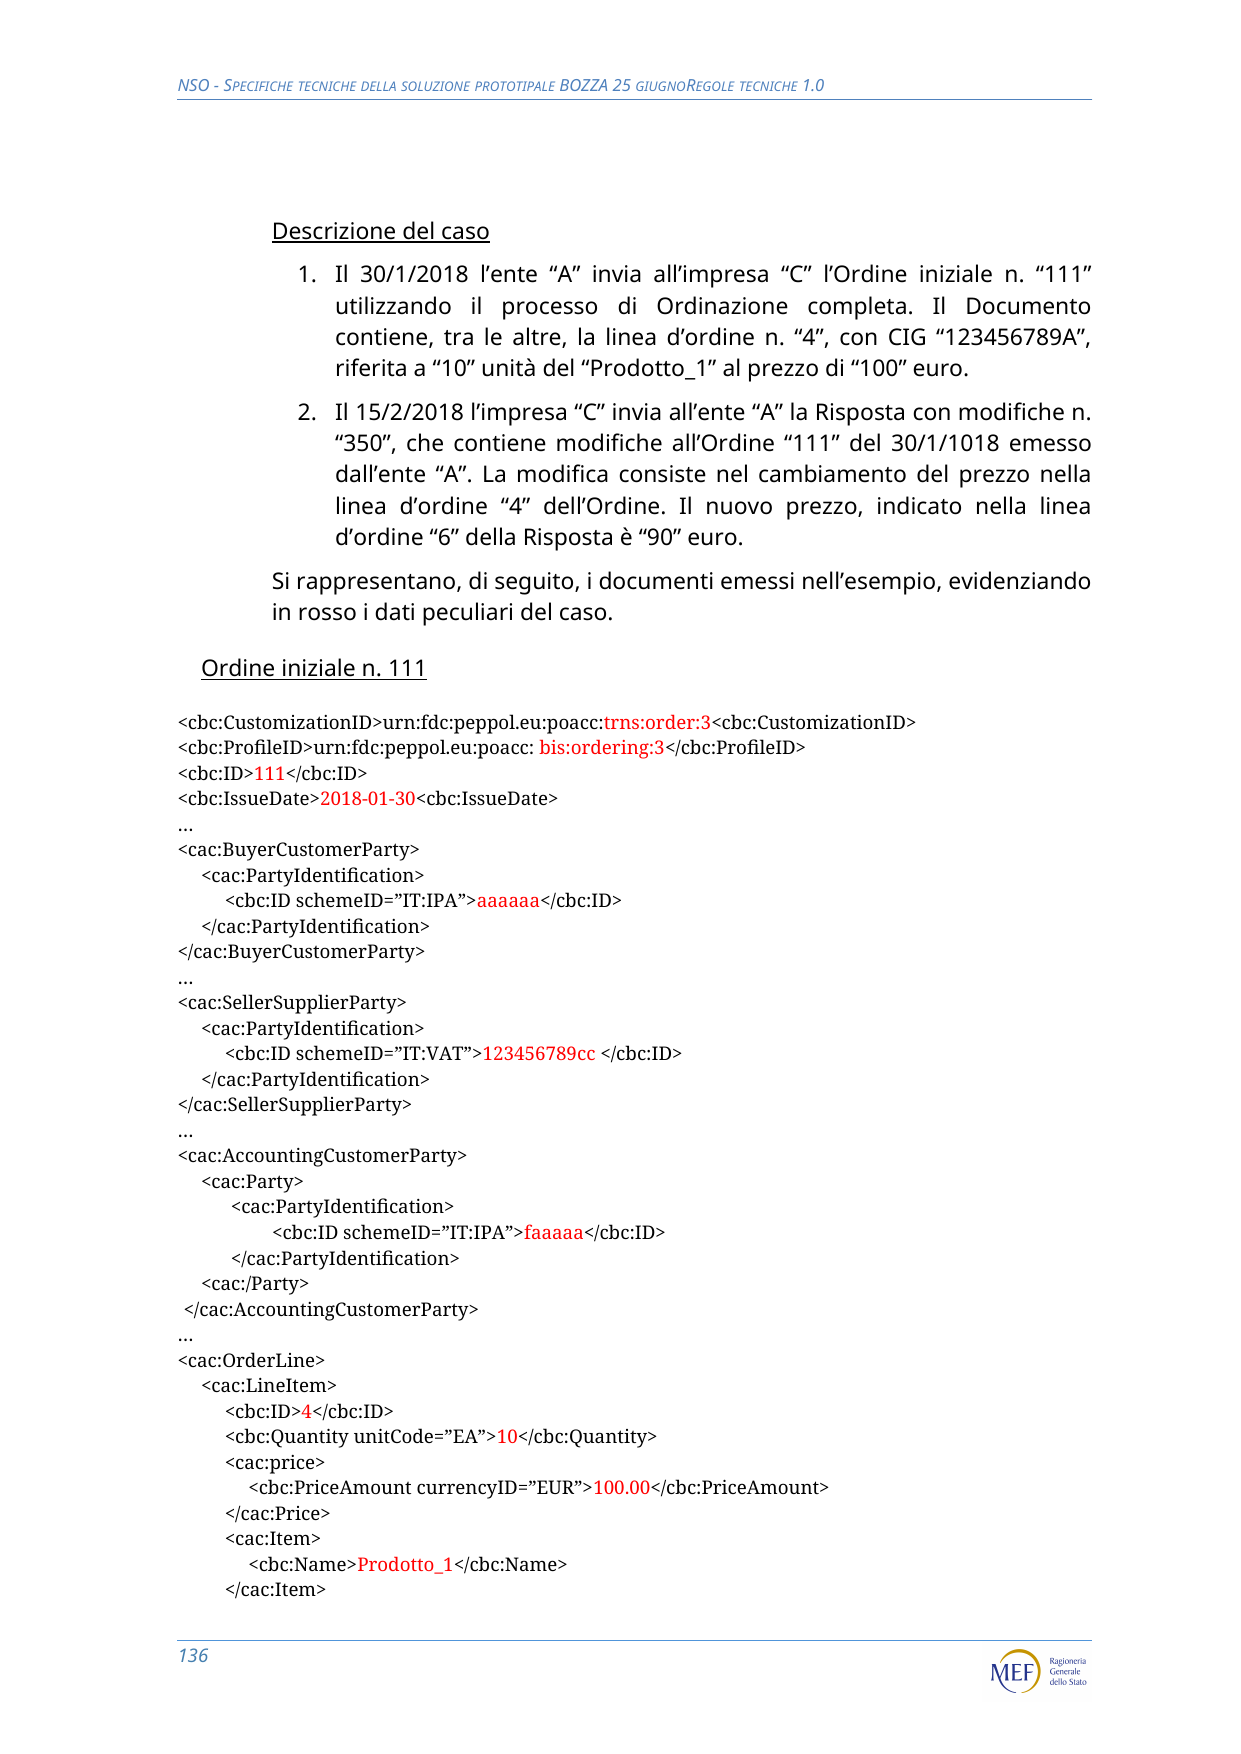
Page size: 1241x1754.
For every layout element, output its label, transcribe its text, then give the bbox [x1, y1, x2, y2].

text </cac:Item> [177, 1577, 1092, 1602]
text <cbc:CustomizationID>urn:fdc:peppol.eu:poacc:trns:order:3<cbc:CustomizationID> [177, 709, 1092, 734]
text <cbc:ProfileID>urn:fdc:peppol.eu:poacc: bis:ordering:3</cbc:ProfileID> [177, 734, 1092, 760]
text </cac:SellerSupplierParty> [177, 1092, 1092, 1117]
text … [177, 811, 1092, 837]
text … [177, 1117, 1092, 1143]
text <cbc:IssueDate>2018-01-30<cbc:IssueDate> [177, 786, 1092, 811]
text <cac:AccountingCustomerParty> [177, 1143, 1092, 1168]
list Il 15/2/2018 l’impresa “C” invia all’ente “A” la Risposta con modifiche n. “350”, che contiene modifiche all’Ordine “111” del 30/1/1018 emesso dall’ente “A”. La modifica consiste nel cambiamento del prezzo nella linea d’ordine “4” dell’Ordine. Il nuovo prezzo, indicato nella linea d’ordine “6” della Risposta è “90” euro. [297, 396, 1092, 552]
text <cbc:ID>111</cbc:ID> [177, 760, 1092, 786]
text <cac:PartyIdentification> [224, 1194, 1092, 1219]
text <cac:LineItem> [177, 1372, 1092, 1398]
text </cac:BuyerCustomerParty> [177, 939, 1092, 964]
text … [177, 1321, 1092, 1347]
text <cac:/Party> [177, 1270, 1092, 1296]
text <cac:price> [177, 1449, 1092, 1474]
text <cbc:ID schemeID=”IT:IPA”>faaaaa</cbc:ID> [177, 1219, 1092, 1245]
text </cac:PartyIdentification> [177, 1066, 1092, 1092]
text … [177, 964, 1092, 990]
text Si rappresentano, di seguito, i documenti emessi nell’esempio, evidenziando in rosso i dati peculiari del caso. [272, 565, 1092, 627]
text <cbc:ID schemeID=”IT:VAT”>123456789cc </cbc:ID> [177, 1041, 1092, 1066]
text <cbc:Name>Prodotto_1</cbc:Name> [201, 1551, 1092, 1577]
text <cac:OrderLine> [177, 1347, 1092, 1372]
text Ordine iniziale n. 111 [201, 652, 1092, 683]
text <cac:BuyerCustomerParty> [177, 837, 1092, 862]
text <cac:Item> [201, 1526, 1092, 1551]
text <cbc:PriceAmount currencyID=”EUR”>100.00</cbc:PriceAmount> [177, 1474, 1092, 1500]
text Descrizione del caso [272, 215, 1092, 246]
text <cac:Party> [177, 1168, 1092, 1194]
text </cac:AccountingCustomerParty> [177, 1296, 1092, 1321]
text <cac:PartyIdentification> [177, 862, 1092, 888]
text <cac:SellerSupplierParty> [177, 990, 1092, 1015]
text </cac:Price> [201, 1500, 1092, 1526]
text <cbc:ID>4</cbc:ID> [177, 1398, 1092, 1423]
picture [982, 1641, 1093, 1702]
text </cac:PartyIdentification> [177, 913, 1092, 939]
text <cbc:Quantity unitCode=”EA”>10</cbc:Quantity> [177, 1423, 1092, 1449]
text </cac:PartyIdentification> [224, 1245, 1092, 1270]
list Il 30/1/2018 l’ente “A” invia all’impresa “C” l’Ordine iniziale n. “111” utilizzando il processo di Ordinazione completa. Il Documento contiene, tra le altre, la linea d’ordine n. “4”, con CIG “123456789A”, riferita a “10” unità del “Prodotto_1” al prezzo di “100” euro. [297, 258, 1092, 383]
text <cbc:ID schemeID=”IT:IPA”>aaaaaa</cbc:ID> [177, 888, 1092, 913]
text <cac:PartyIdentification> [177, 1015, 1092, 1041]
